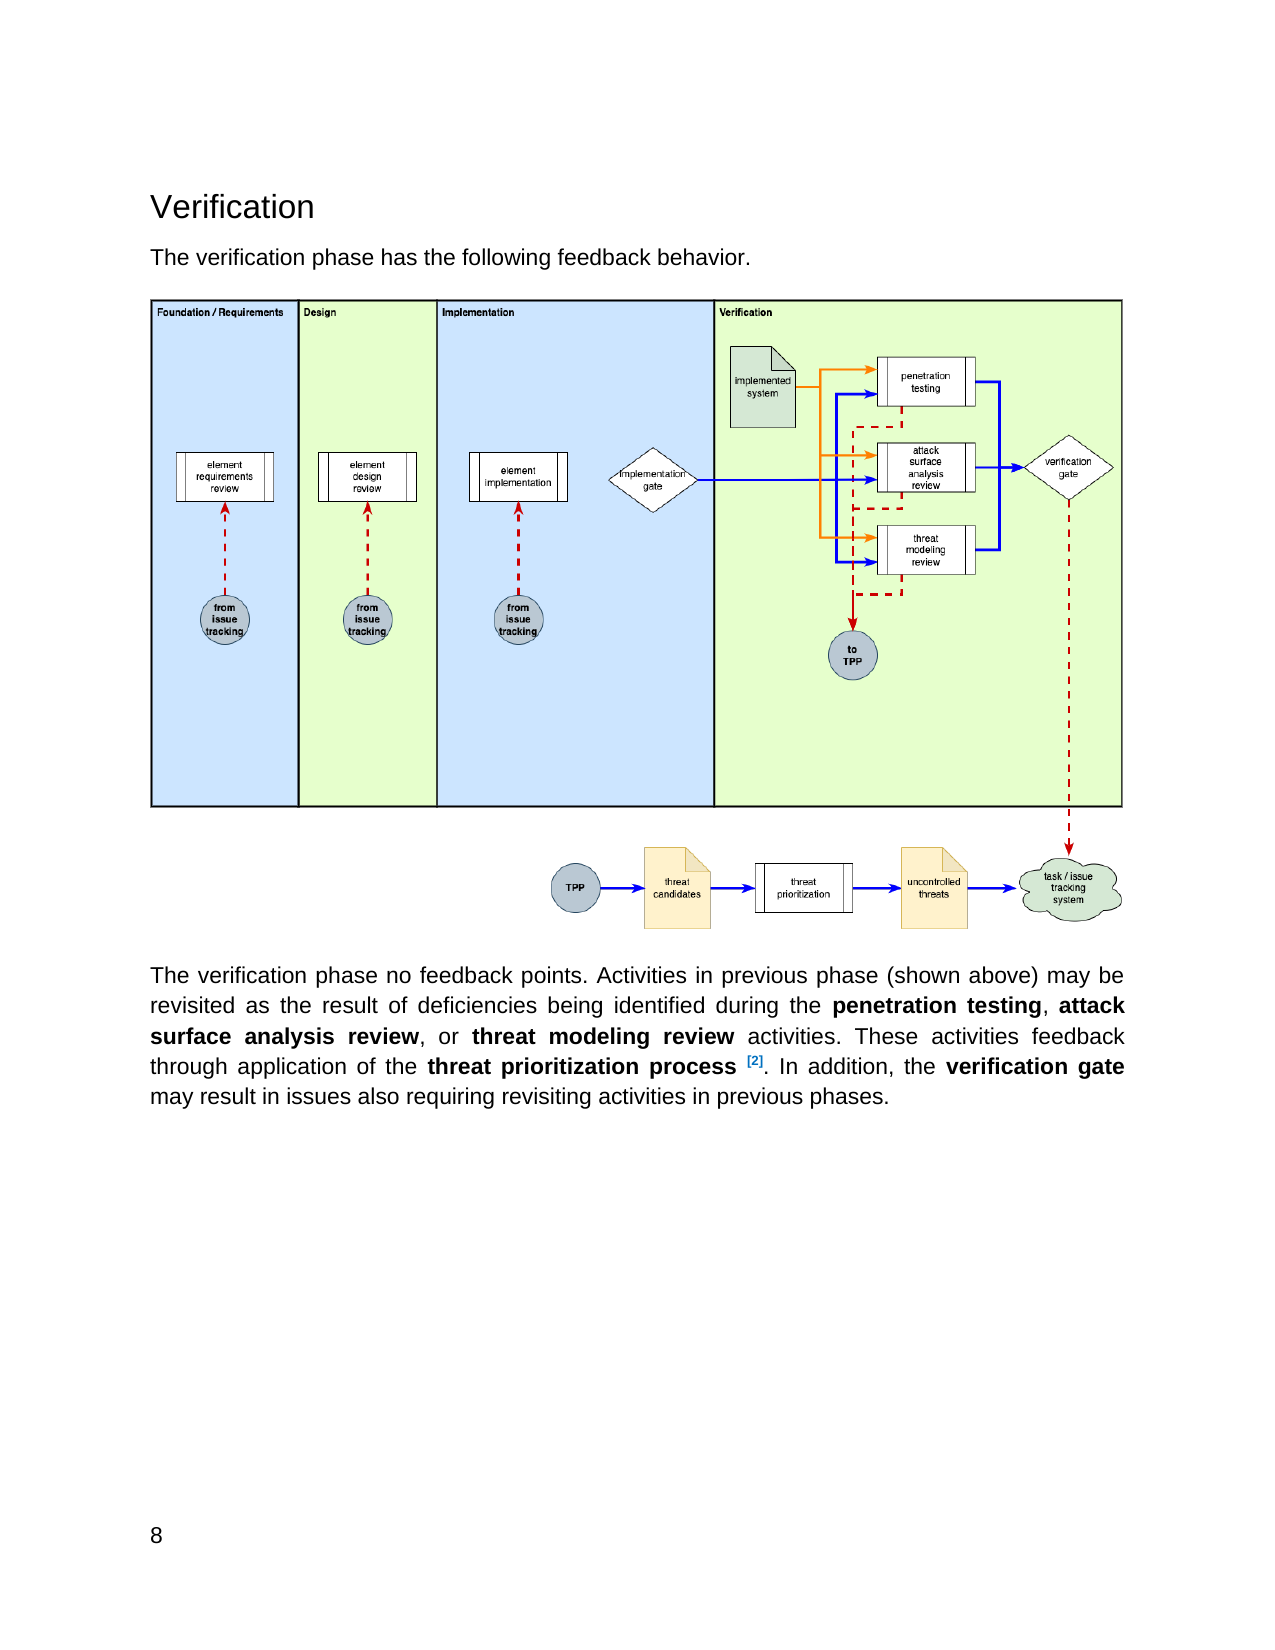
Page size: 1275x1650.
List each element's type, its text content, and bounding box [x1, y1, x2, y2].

picture [150, 299, 1125, 929]
text The verification phase no feedback points. Activities in previous phase (shown above) may be revisited as the result of deficiencies being identified during the penetration testing, attack surface analysis review, or threat modeling review activities. These activities feedback through application of the threat prioritization process [2]. In addition, the verification gate may result in issues also requiring revisiting activities in previous phases. [150, 962, 1125, 1109]
text The verification phase has the following feedback behavior. [150, 244, 1125, 271]
subtitle Verification [150, 187, 1125, 226]
